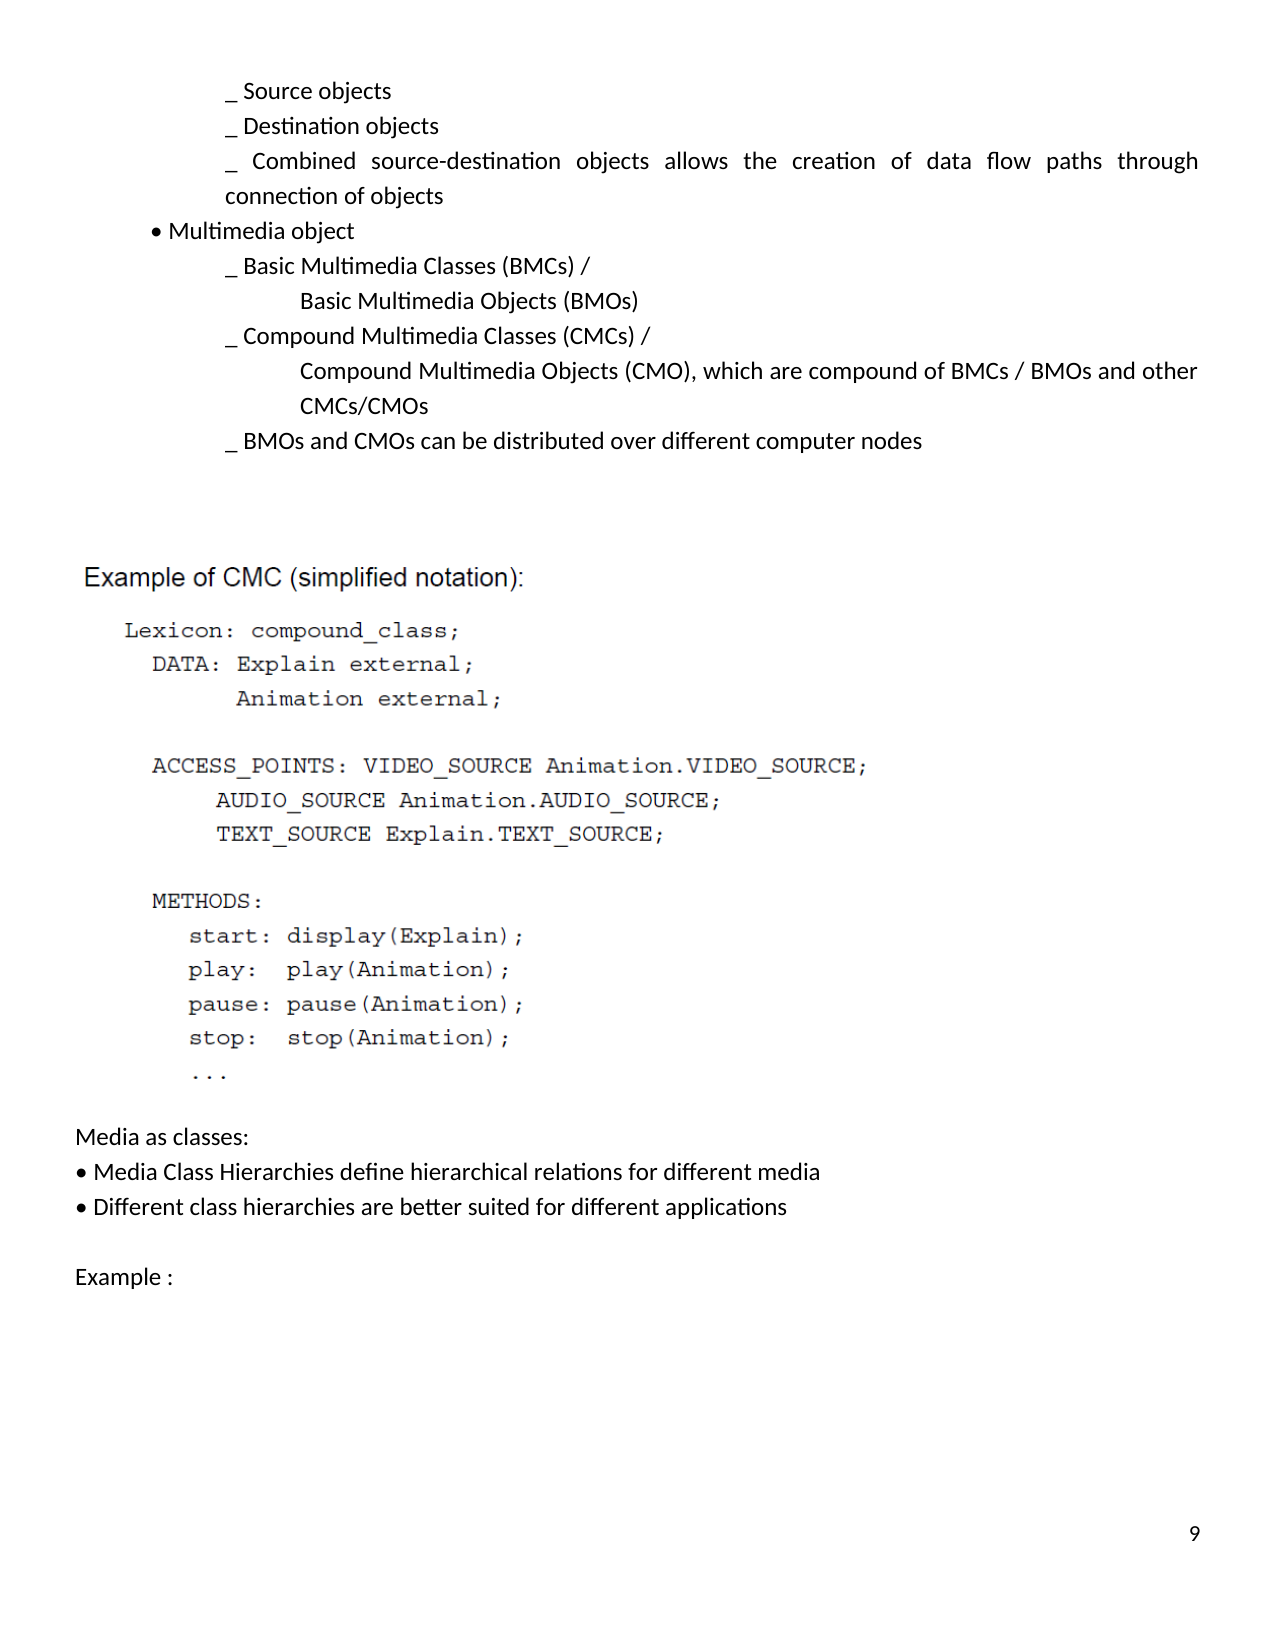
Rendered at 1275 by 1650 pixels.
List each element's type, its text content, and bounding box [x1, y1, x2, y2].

text Basic Multimedia Objects (BMOs) [300, 285, 1200, 316]
text • Media Class Hierarchies define hierarchical relations for different media [75, 1156, 1200, 1186]
text _ Destination objects [225, 110, 1200, 141]
text _ Source objects [225, 75, 1200, 106]
text • Multimedia object [150, 215, 1200, 246]
text Example : [75, 1261, 1200, 1291]
text _ Compound Multimedia Classes (CMCs) / [225, 320, 1200, 351]
text Compound Multimedia Objects (CMO), which are compound of BMCs / BMOs and other CMCs/CMOs [300, 355, 1200, 421]
text _ Basic Multimedia Classes (BMCs) / [225, 250, 1200, 281]
text _ BMOs and CMOs can be distributed over different computer nodes [225, 425, 1200, 456]
text Media as classes: [75, 1121, 1200, 1151]
text _ Combined source-destination objects allows the creation of data flow paths through connection of objects [225, 145, 1200, 211]
text • Different class hierarchies are better suited for different applications [75, 1191, 1200, 1221]
picture [75, 565, 872, 1082]
